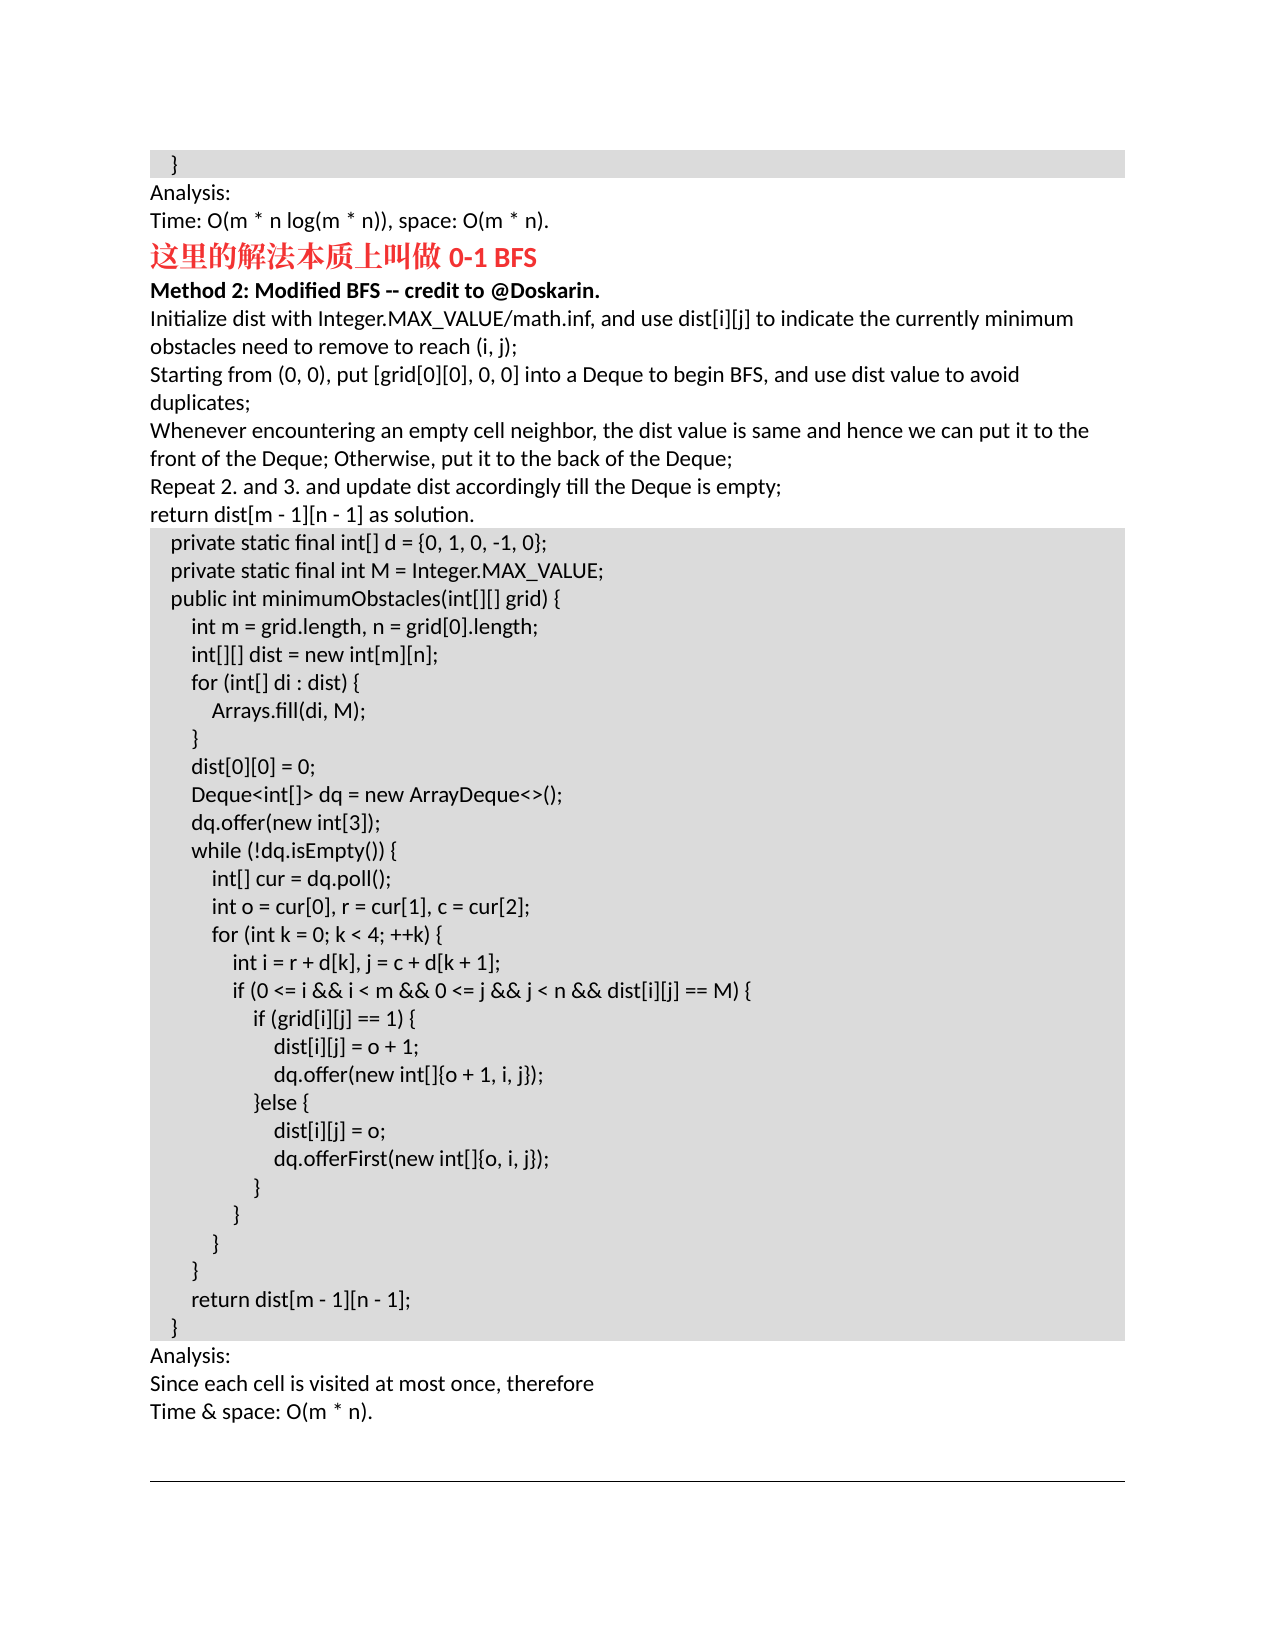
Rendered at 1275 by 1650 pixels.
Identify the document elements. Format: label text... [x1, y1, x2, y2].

text int[] cur = dq.poll(); [150, 864, 1125, 892]
text int o = cur[0], r = cur[1], c = cur[2]; [150, 892, 1125, 920]
text public int minimumObstacles(int[][] grid) { [150, 584, 1125, 612]
text dq.offer(new int[]{o + 1, i, j}); [150, 1061, 1125, 1088]
text dist[i][j] = o + 1; [150, 1032, 1125, 1061]
text 这里的解法本质上叫做 0-1 BFS [150, 234, 1125, 276]
text return dist[m - 1][n - 1] as solution. [150, 500, 1125, 528]
text Arrays.fill(di, M); [150, 696, 1125, 724]
text } [150, 724, 1125, 752]
text dist[i][j] = o; [150, 1117, 1125, 1144]
text dq.offer(new int[3]); [150, 808, 1125, 836]
text private static final int[] d = {0, 1, 0, -1, 0}; [150, 528, 1125, 556]
text Initialize dist with Integer.MAX_VALUE/math.inf, and use dist[i][j] to indicate the currently minimum obstacles need to remove to reach (i, j); [150, 304, 1125, 360]
text Method 2: Modified BFS -- credit to @Doskarin. [150, 276, 1125, 304]
text while (!dq.isEmpty()) { [150, 836, 1125, 864]
text for (int k = 0; k < 4; ++k) { [150, 920, 1125, 948]
text Analysis: [150, 178, 1125, 206]
text if (grid[i][j] == 1) { [150, 1004, 1125, 1032]
text return dist[m - 1][n - 1]; [150, 1285, 1125, 1313]
text } [150, 1173, 1125, 1201]
text if (0 <= i && i < m && 0 <= j && j < n && dist[i][j] == M) { [150, 976, 1125, 1004]
text Since each cell is visited at most once, therefore [150, 1369, 1125, 1397]
text int[][] dist = new int[m][n]; [150, 640, 1125, 668]
text Deque<int[]> dq = new ArrayDeque<>(); [150, 780, 1125, 808]
text Starting from (0, 0), put [grid[0][0], 0, 0] into a Deque to begin BFS, and use dist value to avoid duplicates; [150, 360, 1125, 416]
text Time: O(m * n log(m * n)), space: O(m * n). [150, 206, 1125, 234]
text } [150, 1229, 1125, 1257]
text dq.offerFirst(new int[]{o, i, j}); [150, 1144, 1125, 1173]
text for (int[] di : dist) { [150, 668, 1125, 696]
text Analysis: [150, 1341, 1125, 1369]
text int i = r + d[k], j = c + d[k + 1]; [150, 948, 1125, 976]
text dist[0][0] = 0; [150, 752, 1125, 780]
text } [150, 150, 1125, 178]
text } [150, 1201, 1125, 1229]
text Time & space: O(m * n). [150, 1397, 1125, 1425]
text private static final int M = Integer.MAX_VALUE; [150, 556, 1125, 584]
text } [150, 1313, 1125, 1341]
text }else { [150, 1088, 1125, 1117]
text Whenever encountering an empty cell neighbor, the dist value is same and hence we can put it to the front of the Deque; Otherwise, put it to the back of the Deque; [150, 416, 1125, 472]
text int m = grid.length, n = grid[0].length; [150, 612, 1125, 640]
text } [150, 1257, 1125, 1285]
text Repeat 2. and 3. and update dist accordingly till the Deque is empty; [150, 472, 1125, 500]
